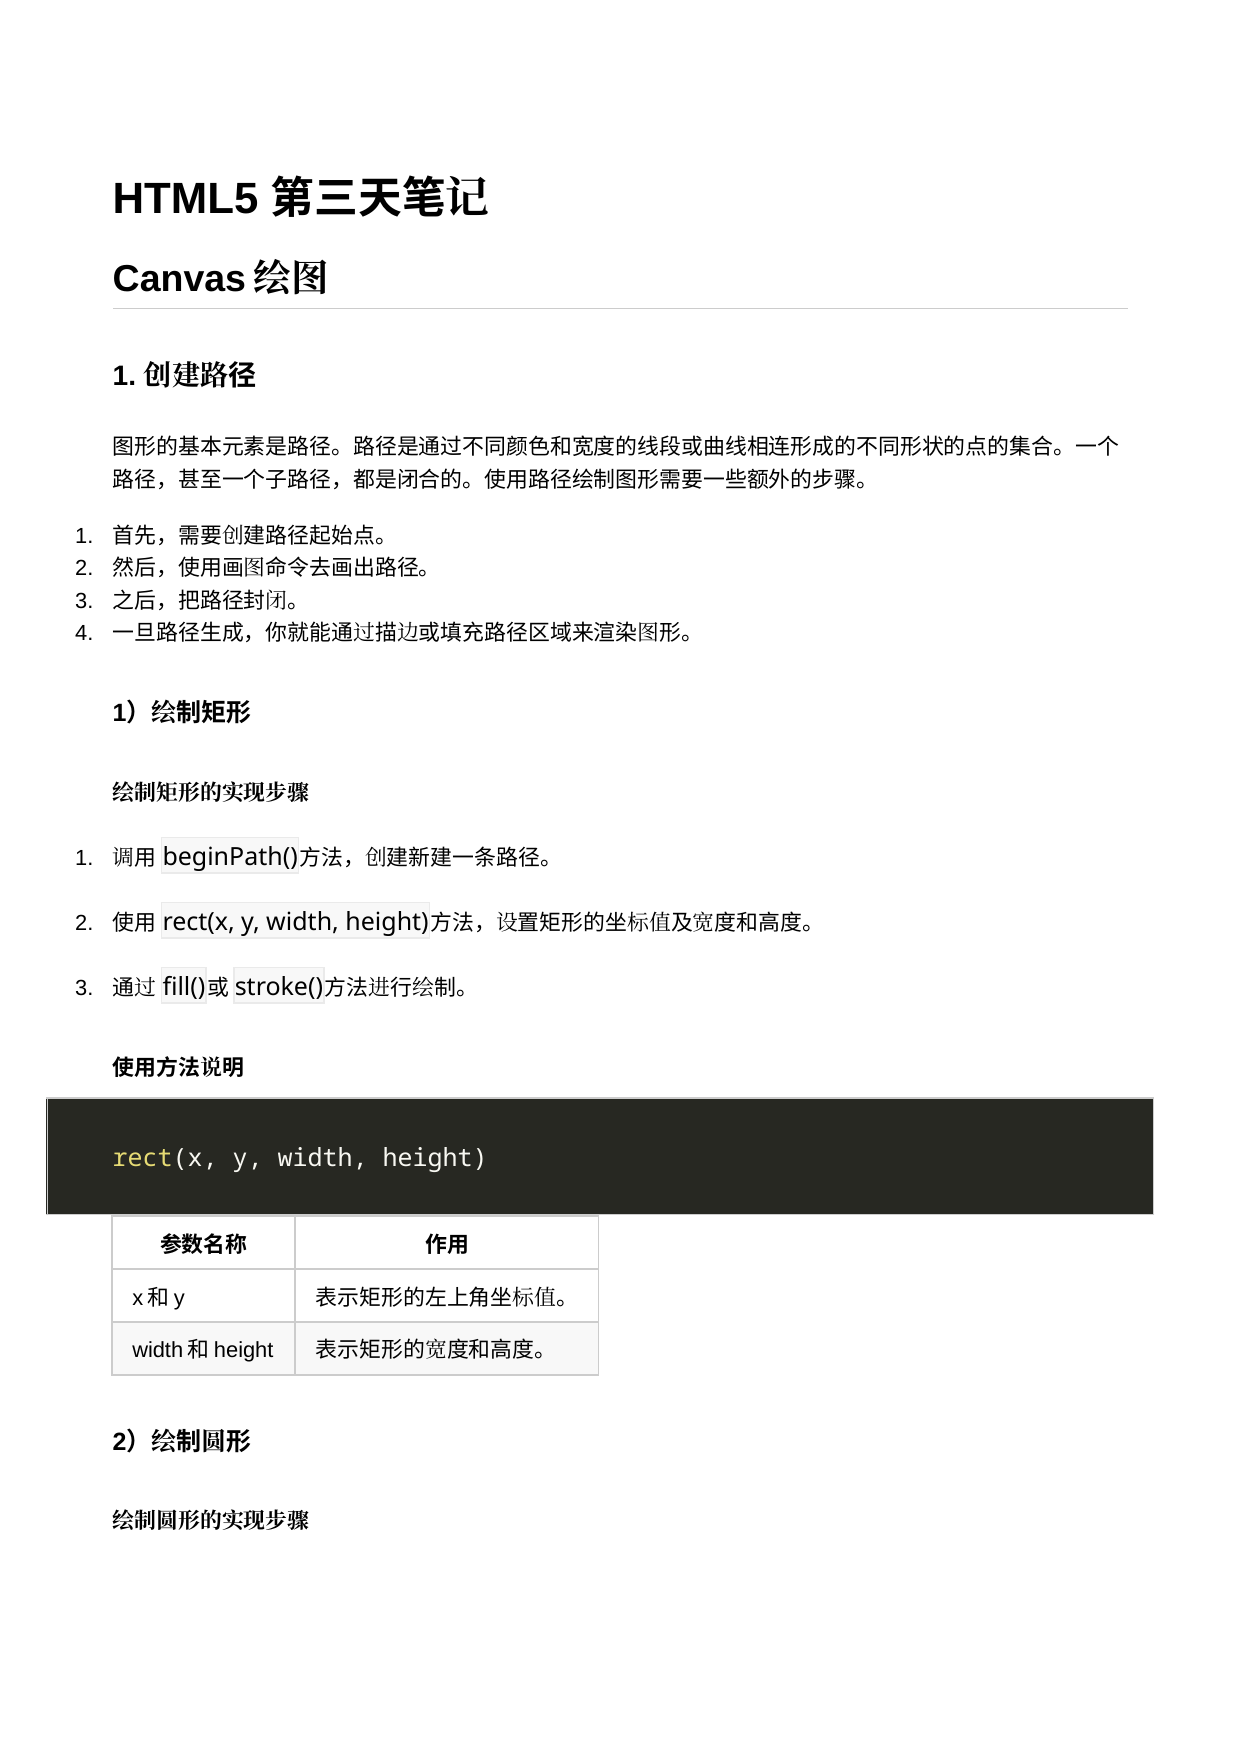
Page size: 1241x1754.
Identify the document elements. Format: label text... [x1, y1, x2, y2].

subtitle 绘制圆形的实现步骤 [112, 1503, 1128, 1535]
list 首先，需要创建路径起始点。 [75, 517, 1128, 550]
list 之后，把路径封闭。 [75, 582, 1128, 615]
list 调用beginPath()方法，创建新建一条路径。 [75, 823, 1128, 888]
table_cell width和height [113, 1323, 294, 1374]
list 一旦路径生成，你就能通过描边或填充路径区域来渲染图形。 [75, 615, 1128, 647]
subtitle 使用方法说明 [112, 1049, 1128, 1082]
list 通过fill()或stroke()方法进行绘制。 [75, 953, 1128, 1018]
subtitle 1. 创建路径 [112, 340, 1128, 405]
text rect(x, y, width, height) [48, 1099, 1153, 1214]
table_cell 表示矩形的左上角坐标值。 [296, 1270, 598, 1321]
list 使用rect(x, y, width, height)方法，设置矩形的坐标值及宽度和高度。 [75, 888, 1128, 953]
table_header 作用 [296, 1217, 598, 1268]
subtitle 2）绘制圆形 [112, 1407, 1128, 1472]
table_header 参数名称 [113, 1217, 294, 1268]
table_cell 表示矩形的宽度和高度。 [296, 1323, 598, 1374]
list 然后，使用画图命令去画出路径。 [75, 550, 1128, 582]
table_cell x和y [113, 1270, 294, 1321]
subtitle 绘制矩形的实现步骤 [112, 775, 1128, 807]
subtitle 1）绘制矩形 [112, 678, 1128, 743]
subtitle HTML5 第三天笔记 [112, 162, 1128, 227]
subtitle Canvas绘图 [112, 243, 1128, 309]
text 图形的基本元素是路径。路径是通过不同颜色和宽度的线段或曲线相连形成的不同形状的点的集合。一个路径，甚至一个子路径，都是闭合的。使用路径绘制图形需要一些额外的步骤。 [112, 429, 1128, 494]
